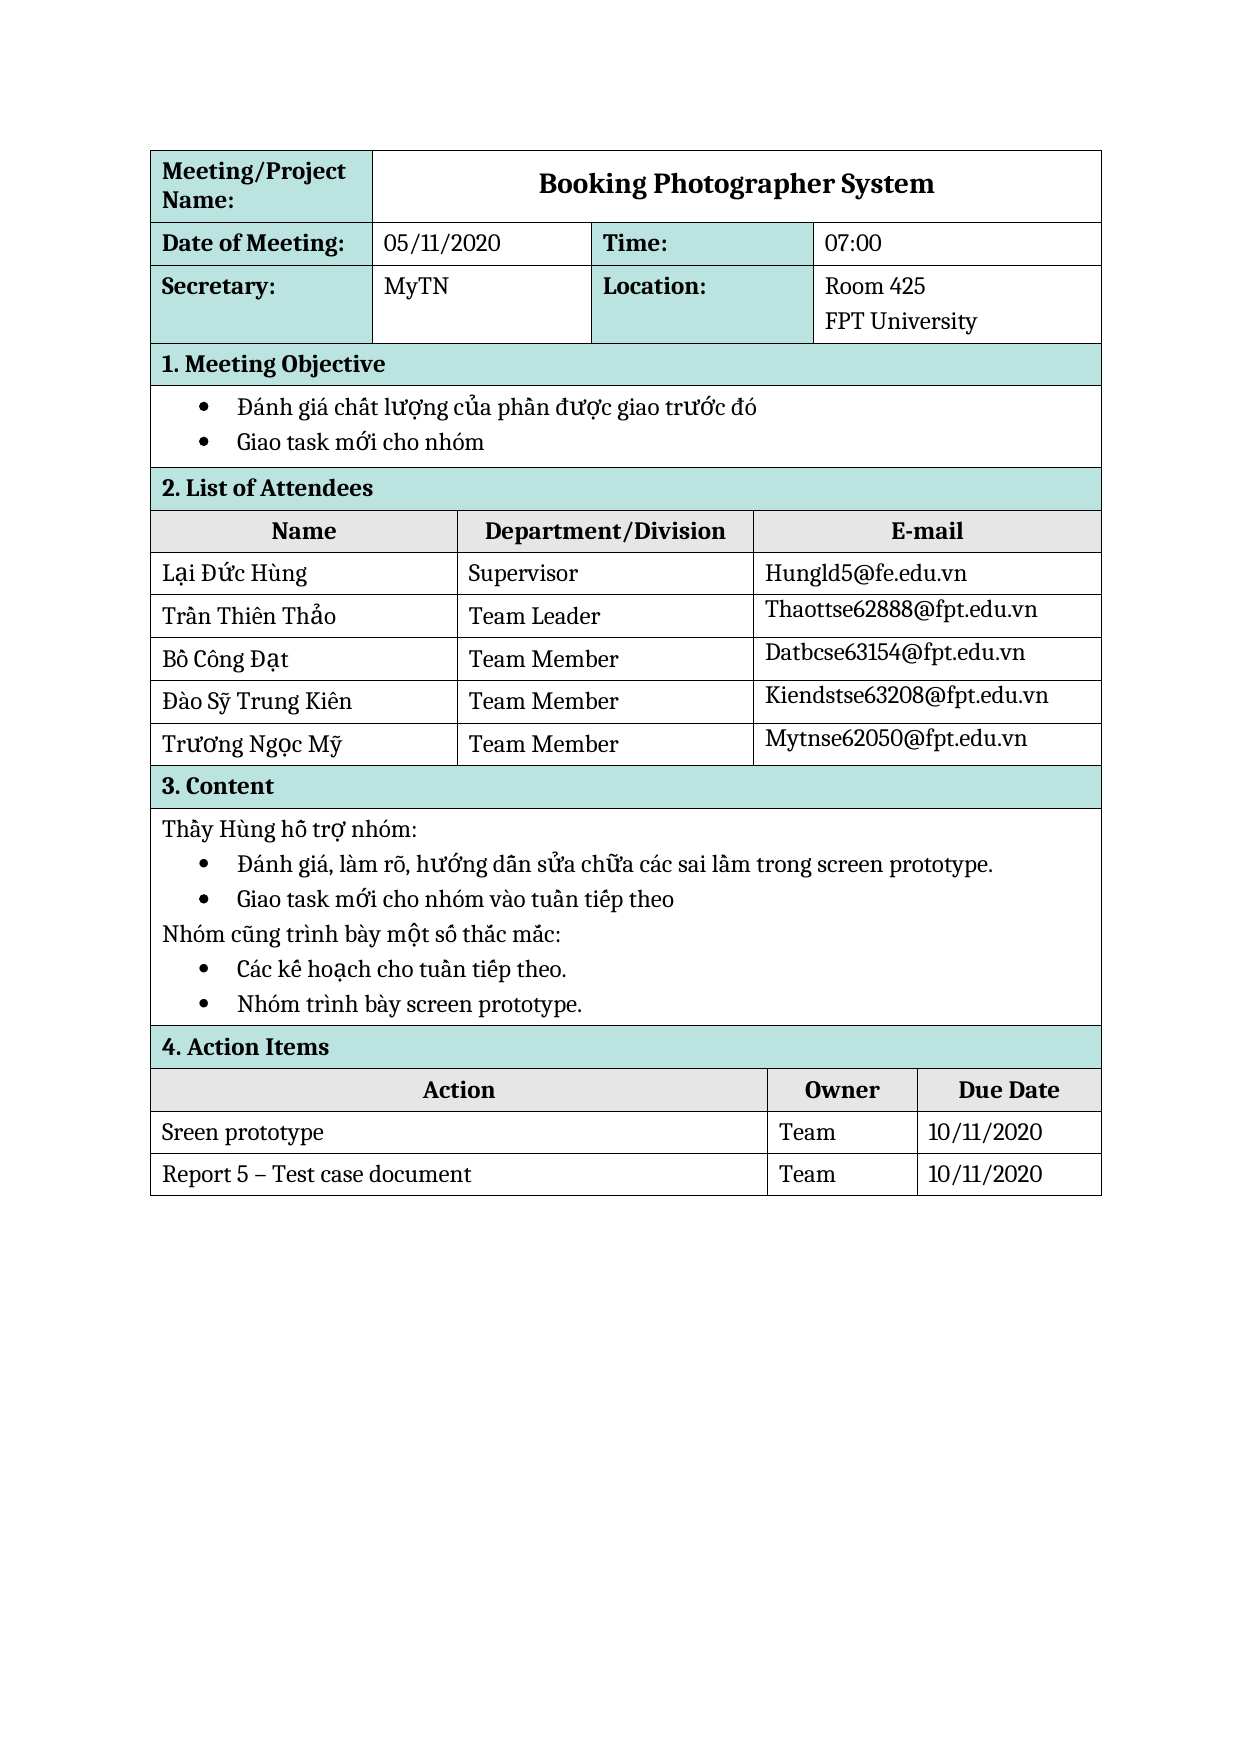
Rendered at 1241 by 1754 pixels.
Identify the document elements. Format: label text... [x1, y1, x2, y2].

table_cell MyTN [373, 266, 591, 343]
table_cell Secretary: [151, 266, 372, 343]
table_cell Sreen prototype [151, 1112, 767, 1153]
table_cell Report 5 – Test case document [151, 1154, 767, 1195]
table_cell Location: [592, 266, 813, 343]
table_cell Đào Sỹ Trung Kiên [151, 681, 457, 723]
table_cell Team Member [458, 638, 753, 679]
table_cell Room 425 FPT University [814, 266, 1101, 343]
table_header Booking Photographer System [373, 151, 1101, 222]
table_cell 10/11/2020 [918, 1112, 1101, 1153]
table_cell Trần Thiên Thảo [151, 595, 457, 637]
table_cell Thầy Hùng hỗ trợ nhóm: Đánh giá, làm rõ, hướng dẫn sửa chữa các sai lầm trong screen prototype. Giao task mới cho nhóm vào tuần tiếp theo Nhóm cũng trình bày một số thắc mắc: Các kế hoạch cho tuần tiếp theo. Nhóm trình bày screen prototype. [151, 809, 1101, 1025]
table_cell 3. Content [151, 766, 1101, 808]
table_cell Owner [768, 1069, 917, 1111]
table_cell Team Member [458, 681, 753, 723]
table_cell 05/11/2020 [373, 223, 591, 265]
table_cell E-mail [754, 511, 1101, 552]
table_cell Time: [592, 223, 813, 265]
table_cell Lại Đức Hùng [151, 553, 457, 594]
table_cell Kiendstse63208@fpt.edu.vn [754, 681, 1101, 723]
table_cell Team [768, 1112, 917, 1153]
table_cell Mytnse62050@fpt.edu.vn [754, 724, 1101, 765]
table_cell Datbcse63154@fpt.edu.vn [754, 638, 1101, 679]
table_cell Team Member [458, 724, 753, 765]
table_cell Department/Division [458, 511, 753, 552]
table_cell Đánh giá chất lượng của phần được giao trước đó Giao task mới cho nhóm [151, 386, 1101, 467]
table_cell 07:00 [814, 223, 1101, 265]
table_cell Action [151, 1069, 767, 1111]
table_cell 2. List of Attendees [151, 468, 1101, 510]
table_cell Supervisor [458, 553, 753, 594]
table_cell 1. Meeting Objective [151, 344, 1101, 385]
table_cell Team Leader [458, 595, 753, 637]
table_cell Name [151, 511, 457, 552]
table_cell Date of Meeting: [151, 223, 372, 265]
table_cell Team [768, 1154, 917, 1195]
table_cell 10/11/2020 [918, 1154, 1101, 1195]
table_cell Bồ Công Đạt [151, 638, 457, 679]
table_cell Trương Ngọc Mỹ [151, 724, 457, 765]
table_cell Hungld5@fe.edu.vn [754, 553, 1101, 594]
table_header Meeting/Project Name: [151, 151, 372, 222]
table_cell Thaottse62888@fpt.edu.vn [754, 595, 1101, 637]
table_cell Due Date [918, 1069, 1101, 1111]
table_cell 4. Action Items [151, 1026, 1101, 1068]
